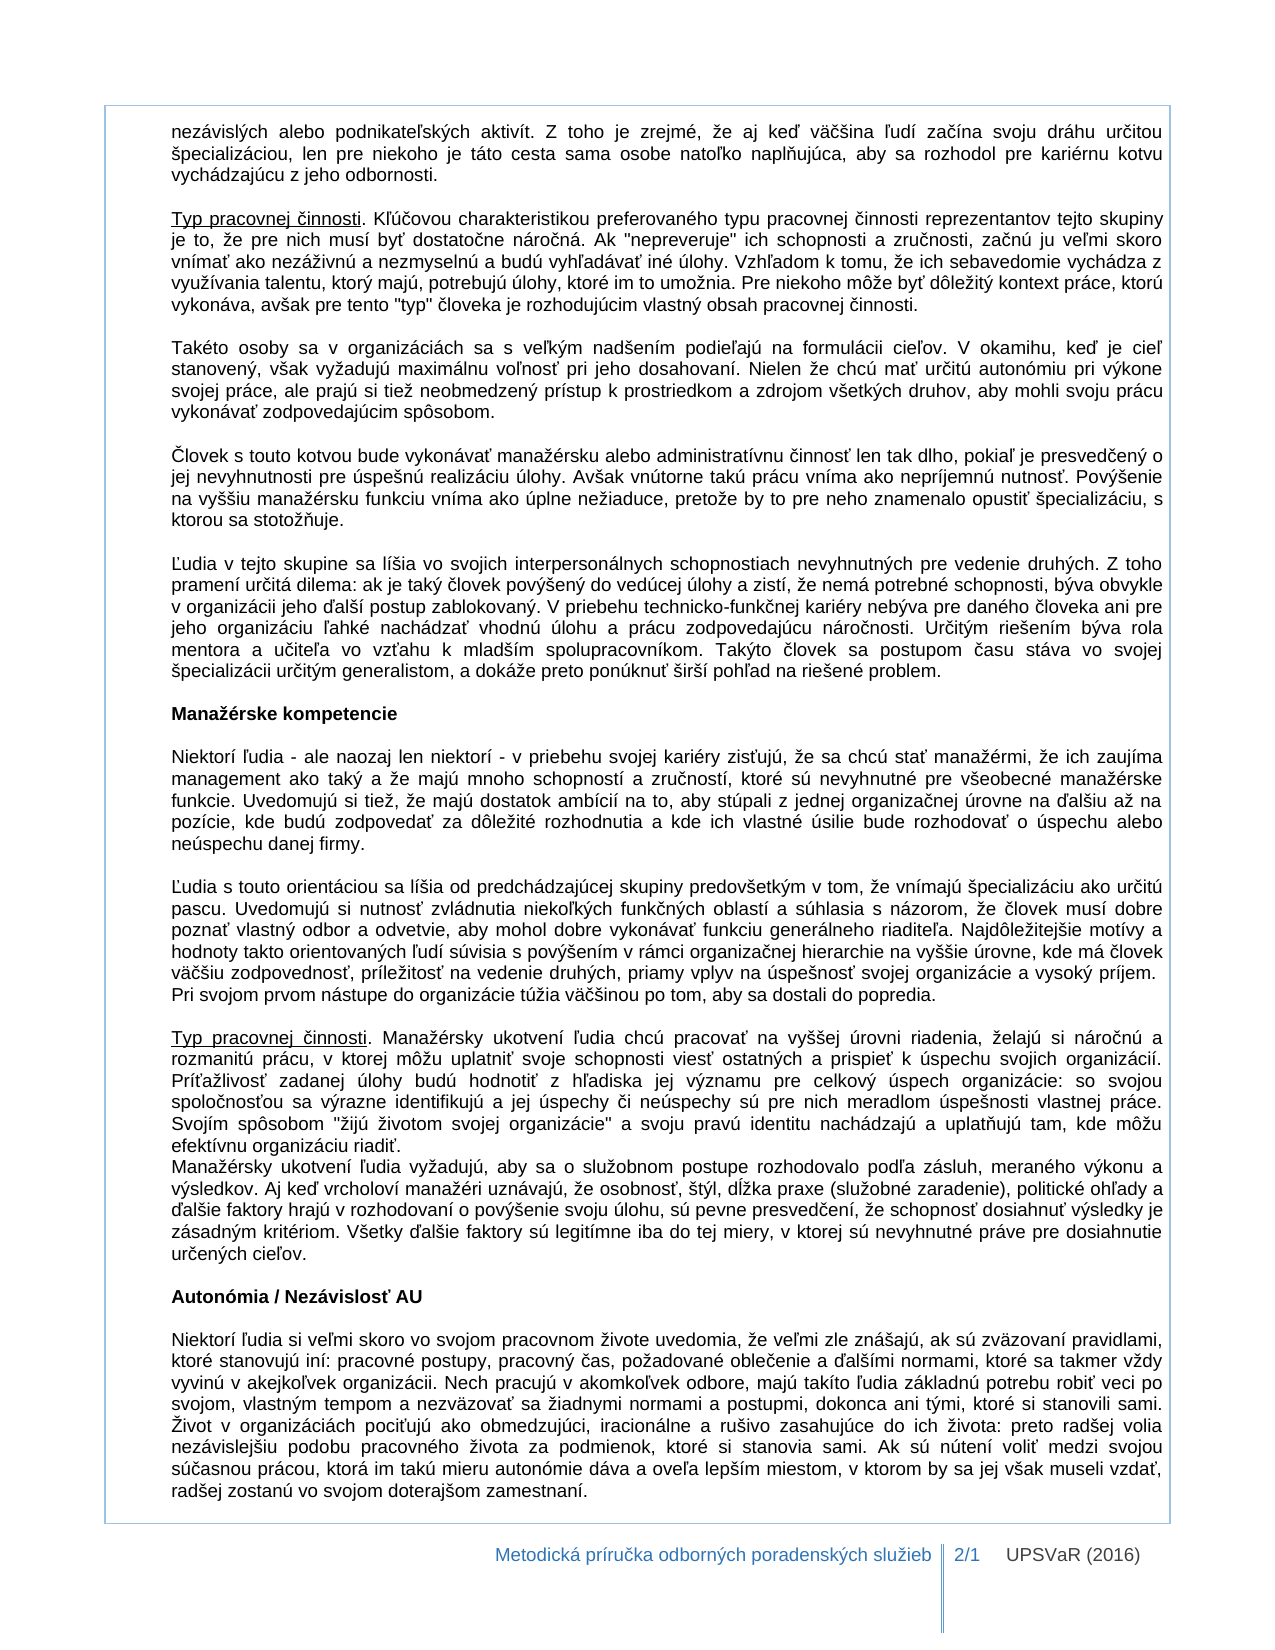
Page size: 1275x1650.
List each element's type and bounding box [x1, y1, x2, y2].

table_header [106, 106, 171, 1523]
table_header [171, 106, 1169, 1523]
